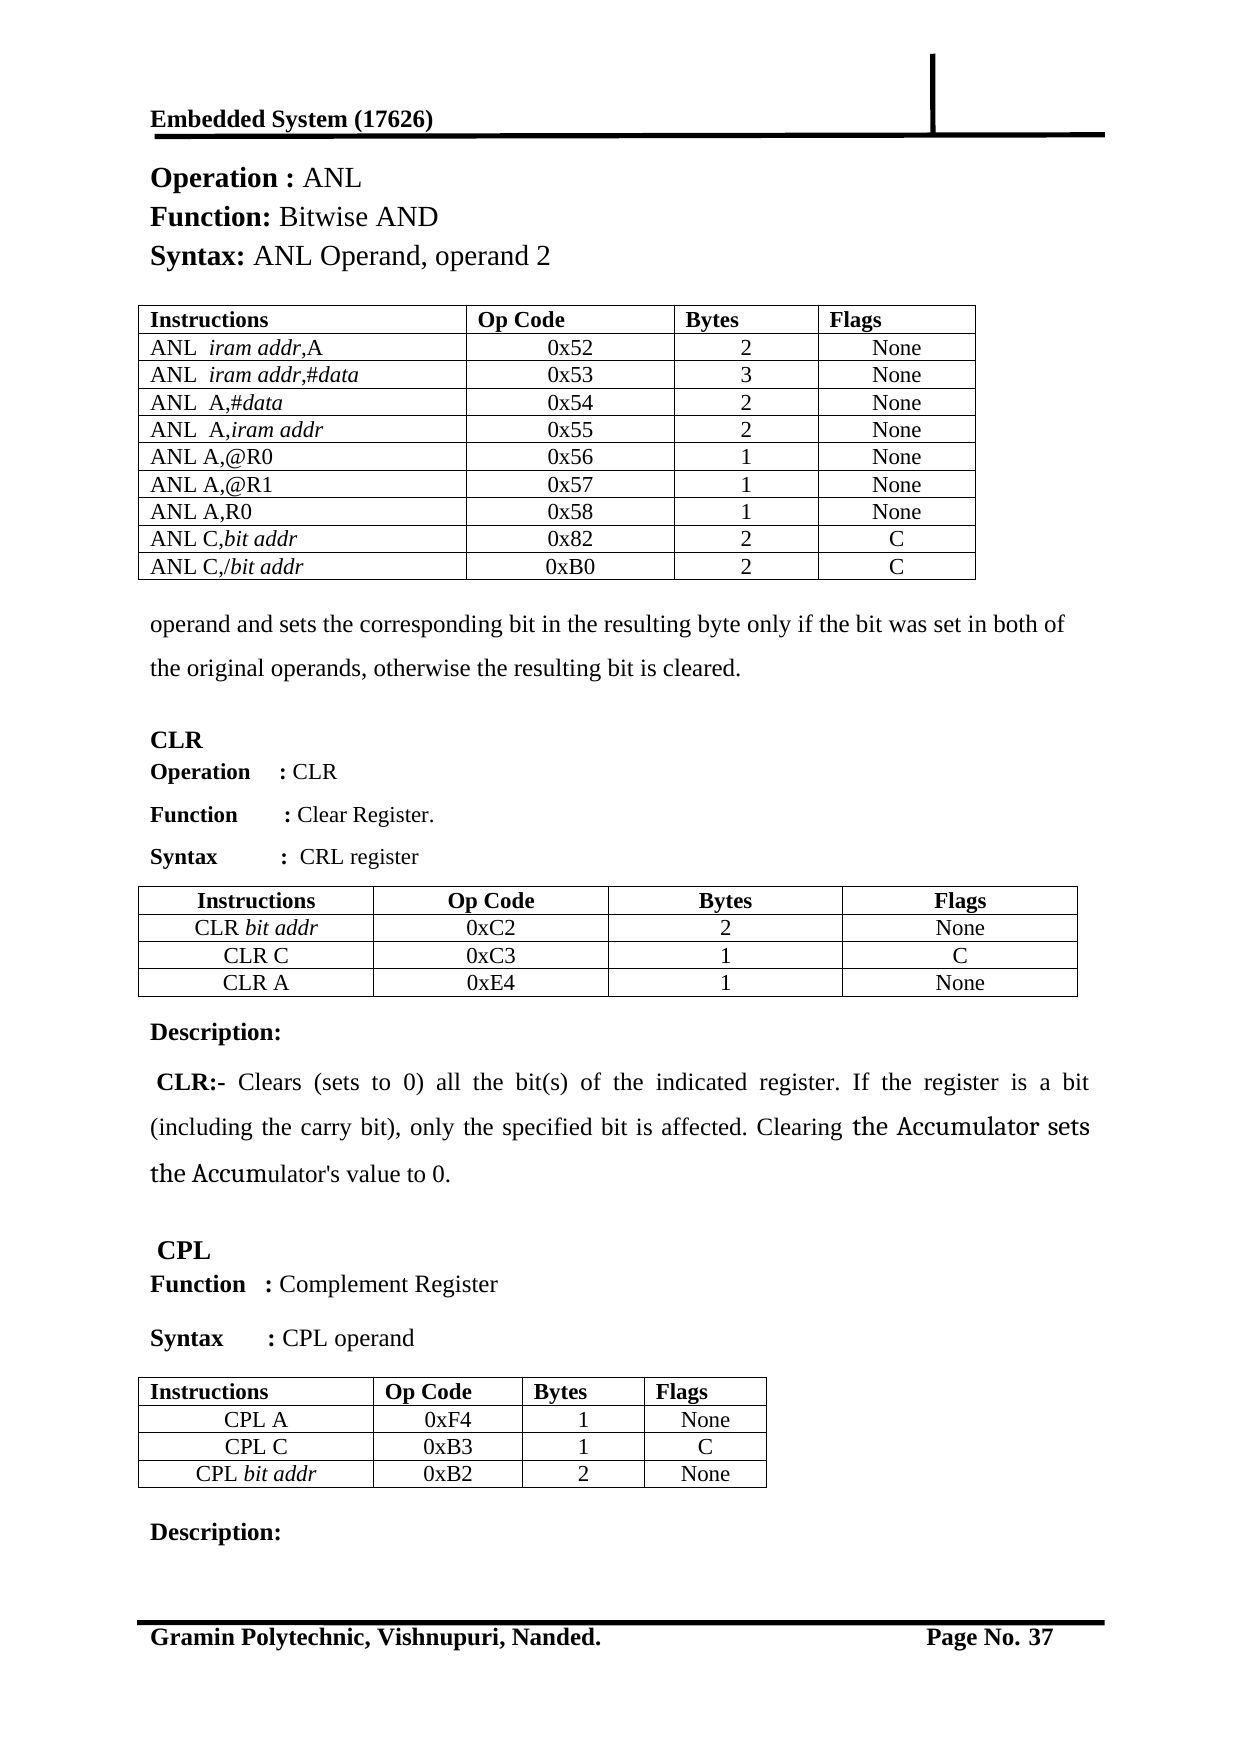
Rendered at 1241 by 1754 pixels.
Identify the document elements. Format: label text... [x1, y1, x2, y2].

table_cell 0xF4 [374, 1406, 522, 1432]
table_cell None [819, 389, 975, 415]
table_cell None [819, 443, 975, 470]
table_cell CPL A [139, 1406, 373, 1432]
table_cell ANL A,@R1 [139, 471, 466, 497]
table_header Instructions [139, 1378, 373, 1405]
table_header Instructions [139, 306, 466, 333]
table_cell None [645, 1406, 766, 1432]
table_cell CLR bit addr [139, 915, 373, 941]
table_cell None [843, 969, 1077, 996]
text Function : Clear Register. [150, 801, 1090, 827]
table_cell 0x53 [467, 361, 674, 387]
table_cell 0x54 [467, 389, 674, 415]
table_cell 0xE4 [374, 969, 608, 996]
table_cell CPL bit addr [139, 1461, 373, 1487]
table_cell None [819, 471, 975, 497]
text Function : Complement Register [150, 1269, 1090, 1298]
table_cell 1 [675, 471, 818, 497]
table_cell 1 [675, 498, 818, 524]
table_cell ANL A,#data [139, 389, 466, 415]
text Syntax : CPL operand [150, 1323, 1090, 1352]
table_header Bytes [609, 887, 842, 913]
table_cell 1 [523, 1406, 644, 1432]
table_cell 2 [523, 1461, 644, 1487]
text operand and sets the corresponding bit in the resulting byte only if the bit was set in both of the original operands, otherwise the resulting bit is cleared. [150, 609, 1090, 681]
table_cell CLR A [139, 969, 373, 996]
table_header Op Code [467, 306, 674, 333]
table_cell None [645, 1461, 766, 1487]
table_cell 0xB0 [467, 553, 674, 579]
table_cell 0xC2 [374, 915, 608, 941]
table_cell None [819, 334, 975, 360]
subtitle CPL [150, 1234, 1090, 1265]
table_cell 2 [675, 526, 818, 552]
subtitle CLR [150, 725, 1090, 754]
table_cell C [645, 1433, 766, 1459]
table_cell ANL C,bit addr [139, 526, 466, 552]
table_cell None [843, 915, 1077, 941]
table_cell None [819, 416, 975, 442]
text Function: Bitwise AND [150, 199, 1090, 233]
subtitle CLR:- Clears (sets to 0) all the bit(s) of the indicated register. If the register is a bit (including the carry bit), only the specified bit is affected. Clearing the Accumulator sets the Accumulator's value to 0. [150, 1067, 1090, 1189]
table_cell None [819, 361, 975, 387]
table_header Bytes [675, 306, 818, 333]
table_cell 2 [675, 553, 818, 579]
table_cell ANL iram addr,A [139, 334, 466, 360]
table_cell C [819, 526, 975, 552]
table_cell 2 [675, 389, 818, 415]
table_cell 0xB3 [374, 1433, 522, 1459]
table_cell 3 [675, 361, 818, 387]
table_cell 0x52 [467, 334, 674, 360]
table_header Flags [645, 1378, 766, 1405]
text Operation : ANL [150, 161, 1090, 194]
table_cell 0x56 [467, 443, 674, 470]
table_cell 0x82 [467, 526, 674, 552]
table_cell ANL iram addr,#data [139, 361, 466, 387]
table_header Op Code [374, 887, 608, 913]
table_header Flags [843, 887, 1077, 913]
table_cell 0x55 [467, 416, 674, 442]
table_cell C [843, 942, 1077, 968]
table_cell 2 [675, 334, 818, 360]
table_header Op Code [374, 1378, 522, 1405]
table_cell 1 [523, 1433, 644, 1459]
table_cell 0xC3 [374, 942, 608, 968]
table_cell 0x57 [467, 471, 674, 497]
table_header Flags [819, 306, 975, 333]
text Description: [150, 1517, 1090, 1546]
table_cell 1 [609, 942, 842, 968]
table_cell ANL A,iram addr [139, 416, 466, 442]
table_header Bytes [523, 1378, 644, 1405]
table_cell ANL A,@R0 [139, 443, 466, 470]
table_cell 1 [675, 443, 818, 470]
text Syntax: ANL Operand, operand 2 [150, 238, 1090, 271]
table_cell CPL C [139, 1433, 373, 1459]
table_cell ANL C,/bit addr [139, 553, 466, 579]
text Operation : CLR [150, 758, 1090, 784]
table_cell ANL A,R0 [139, 498, 466, 524]
text Syntax : CRL register [150, 843, 1090, 870]
table_cell CLR C [139, 942, 373, 968]
table_header Instructions [139, 887, 373, 913]
table_cell 2 [609, 915, 842, 941]
table_cell None [819, 498, 975, 524]
table_cell 1 [609, 969, 842, 996]
table_cell 0xB2 [374, 1461, 522, 1487]
table_cell 0x58 [467, 498, 674, 524]
table_cell 2 [675, 416, 818, 442]
subtitle Description: [150, 1017, 1090, 1046]
table_cell C [819, 553, 975, 579]
